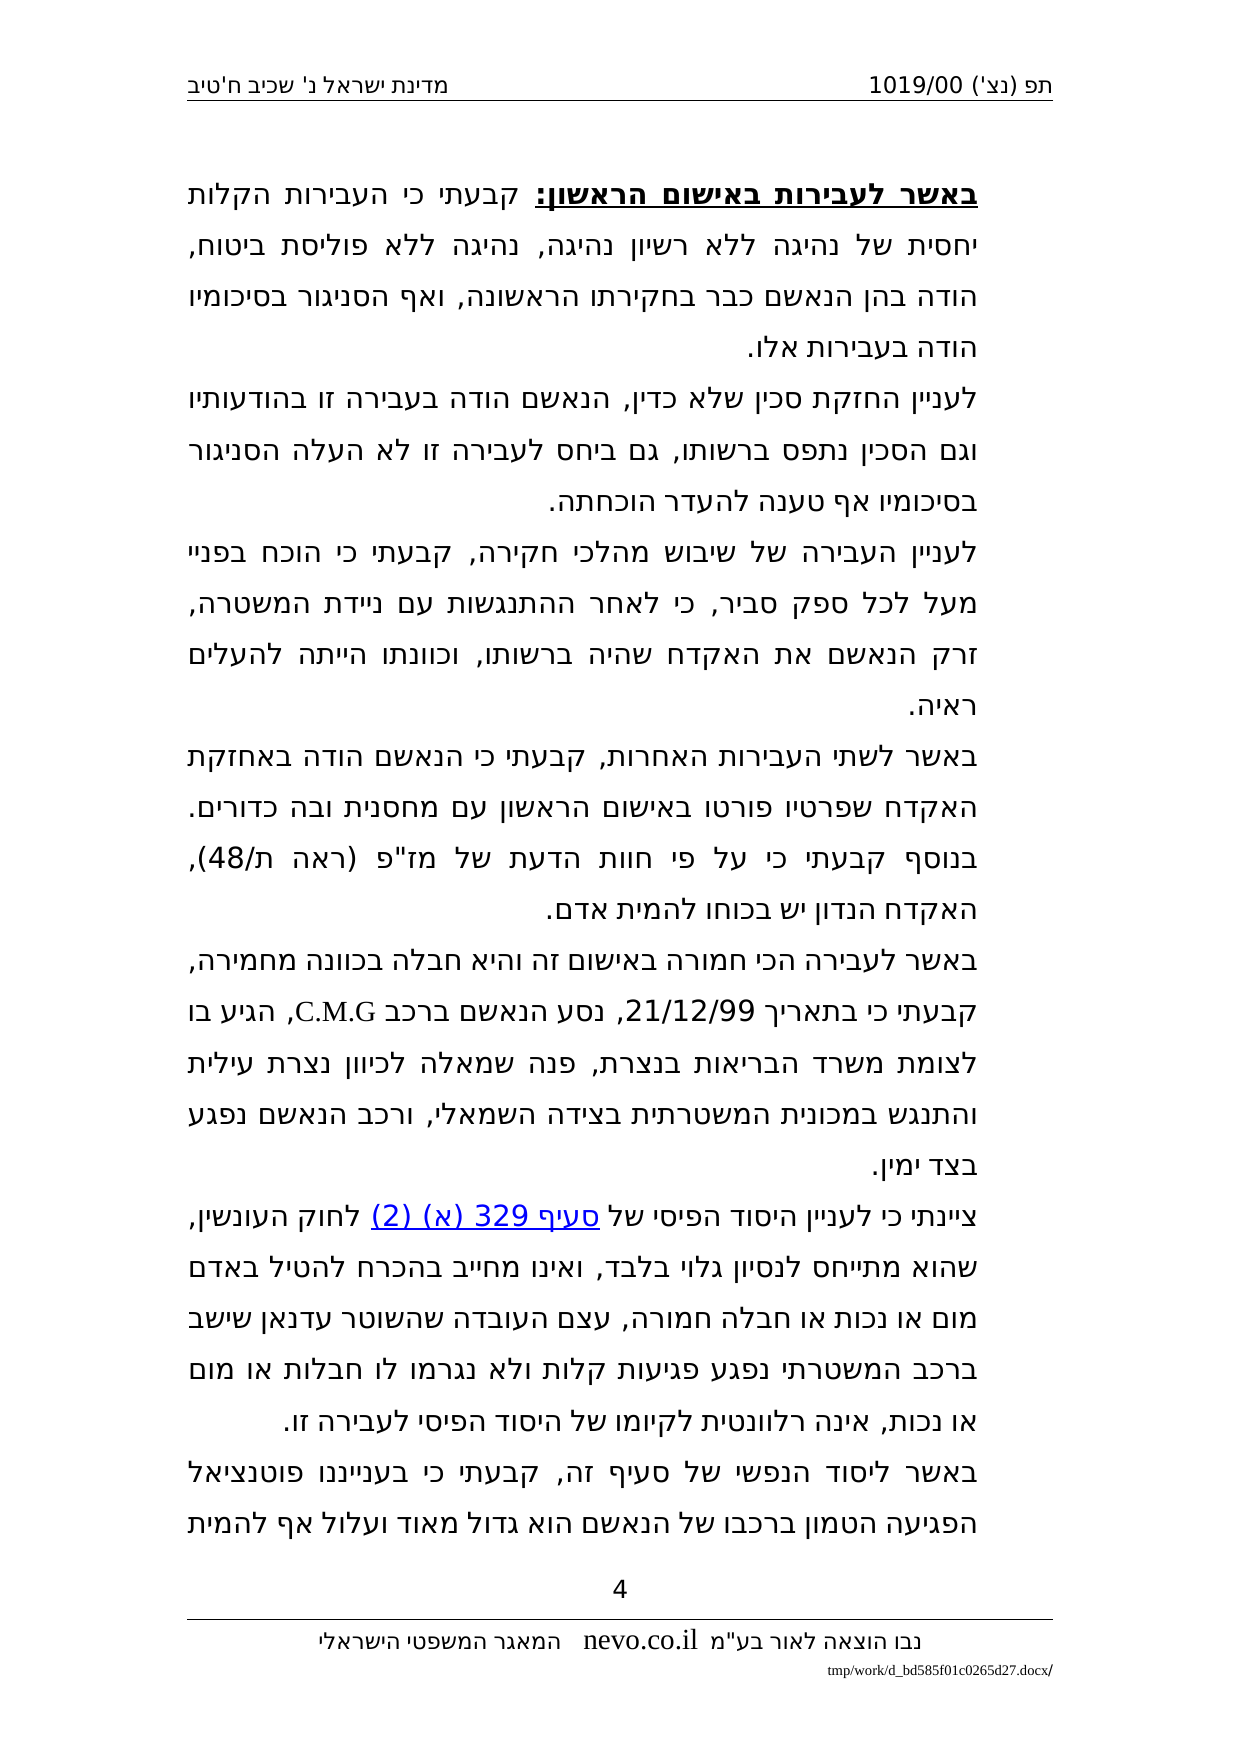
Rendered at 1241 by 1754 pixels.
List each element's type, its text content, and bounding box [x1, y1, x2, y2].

text באשר לעבירה הכי חמורה באישום זה והיא חבלה בכוונה מחמירה, קבעתי כי בתאריך 21/12/99, נסע הנאשם ברכב C.M.G, הגיע בו לצומת משרד הבריאות בנצרת, פנה שמאלה לכיוון נצרת עילית והתנגש במכונית המשטרתית בצידה השמאלי, ורכב הנאשם נפגע בצד ימין. [187, 944, 978, 1182]
text לעניין החזקת סכין שלא כדין, הנאשם הודה בעבירה זו בהודעותיו וגם הסכין נתפס ברשותו, גם ביחס לעבירה זו לא העלה הסניגור בסיכומיו אף טענה להעדר הוכחתה. [187, 382, 978, 518]
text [187, 1455, 978, 1540]
text באשר לשתי העבירות האחרות, קבעתי כי הנאשם הודה באחזקת האקדח שפרטיו פורטו באישום הראשון עם מחסנית ובה כדורים. בנוסף קבעתי כי על פי חוות הדעת של מז"פ (ראה ת/48), האקדח הנדון יש בכוחו להמית אדם. [187, 739, 978, 927]
text לעניין העבירה של שיבוש מהלכי חקירה, קבעתי כי הוכח בפניי מעל לכל ספק סביר, כי לאחר ההתנגשות עם ניידת המשטרה, זרק הנאשם את האקדח שהיה ברשותו, וכוונתו הייתה להעלים ראיה. [187, 535, 978, 722]
text באשר לעבירות באישום הראשון: קבעתי כי העבירות הקלות יחסית של נהיגה ללא רשיון נהיגה, נהיגה ללא פוליסת ביטוח, הודה בהן הנאשם כבר בחקירתו הראשונה, ואף הסניגור בסיכומיו הודה בעבירות אלו. [187, 177, 978, 364]
text ציינתי כי לעניין היסוד הפיסי של סעיף 329 (א) (2) לחוק העונשין, שהוא מתייחס לנסיון גלוי בלבד, ואינו מחייב בהכרח להטיל באדם מום או נכות או חבלה חמורה, עצם העובדה שהשוטר עדנאן שישב ברכב המשטרתי נפגע פגיעות קלות ולא נגרמו לו חבלות או מום או נכות, אינה רלוונטית לקיומו של היסוד הפיסי לעבירה זו. [187, 1199, 978, 1438]
